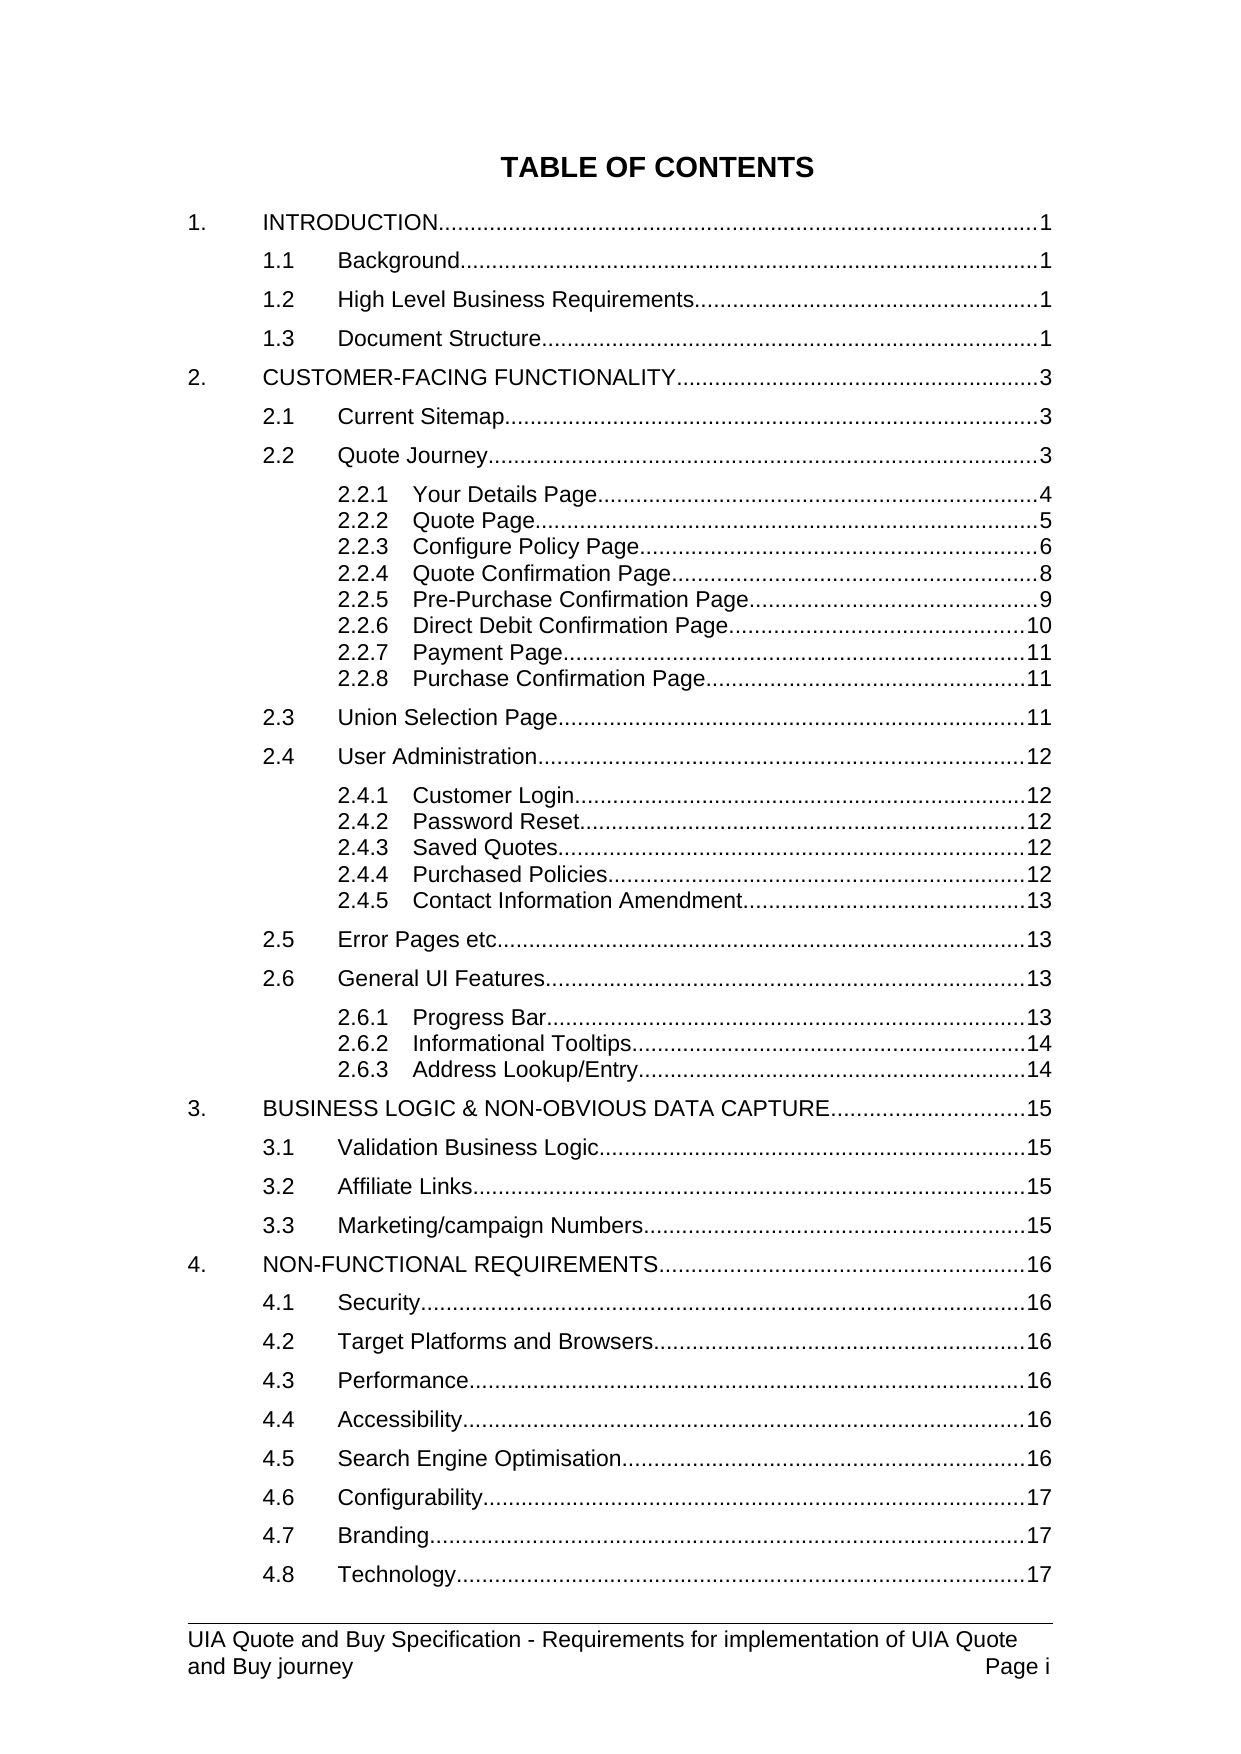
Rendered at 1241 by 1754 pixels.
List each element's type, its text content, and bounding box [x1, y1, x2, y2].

text 3.2 Affiliate Links 15 [262, 1173, 1053, 1199]
text 4.7 Branding 17 [262, 1522, 1053, 1549]
text 3.1 Validation Business Logic 15 [262, 1134, 1053, 1160]
text 2. Customer-facing Functionality 3 [187, 364, 1053, 390]
text 2.4.3 Saved Quotes 12 [337, 834, 1053, 861]
text 4.8 Technology 17 [262, 1561, 1053, 1588]
text 4.3 Performance 16 [262, 1367, 1053, 1393]
text 2.1 Current Sitemap 3 [262, 403, 1053, 429]
text 2.4 User Administration 12 [262, 743, 1053, 769]
text 4. Non-Functional Requirements 16 [187, 1251, 1053, 1277]
text 2.2.1 Your Details Page 4 [337, 481, 1053, 507]
text 1.1 Background 1 [262, 247, 1053, 274]
text 2.2 Quote Journey 3 [262, 442, 1053, 468]
text 2.5 Error Pages etc. 13 [262, 926, 1053, 952]
text 3. Business Logic & Non-Obvious Data Capture 15 [187, 1095, 1053, 1121]
text 2.2.3 Configure Policy Page 6 [337, 533, 1053, 559]
text 2.6.2 Informational Tooltips 14 [337, 1030, 1053, 1056]
text 4.5 Search Engine Optimisation 16 [262, 1445, 1053, 1471]
text 2.4.5 Contact Information Amendment 13 [337, 887, 1053, 913]
text 4.4 Accessibility 16 [262, 1406, 1053, 1432]
text 2.6.1 Progress Bar 13 [337, 1003, 1053, 1030]
text 2.6.3 Address Lookup/Entry 14 [337, 1056, 1053, 1083]
text 2.3 Union Selection Page 11 [262, 704, 1053, 730]
text 2.4.1 Customer Login 12 [337, 782, 1053, 808]
text 2.4.4 Purchased Policies 12 [337, 861, 1053, 887]
text 2.6 General UI Features 13 [262, 965, 1053, 991]
text TABLE OF CONTENTS [262, 150, 1053, 183]
text 2.4.2 Password Reset 12 [337, 808, 1053, 834]
text 1.2 High Level Business Requirements 1 [262, 286, 1053, 313]
text 2.2.2 Quote Page 5 [337, 507, 1053, 533]
text 2.2.6 Direct Debit Confirmation Page 10 [337, 612, 1053, 639]
text 2.2.8 Purchase Confirmation Page 11 [337, 665, 1053, 691]
text 1. Introduction 1 [187, 208, 1053, 235]
text 3.3 Marketing/campaign Numbers 15 [262, 1212, 1053, 1238]
text 2.2.5 Pre-Purchase Confirmation Page 9 [337, 586, 1053, 612]
text 4.2 Target Platforms and Browsers 16 [262, 1328, 1053, 1354]
text 4.6 Configurability 17 [262, 1484, 1053, 1510]
text 2.2.4 Quote Confirmation Page 8 [337, 559, 1053, 586]
text 4.1 Security 16 [262, 1289, 1053, 1316]
text 2.2.7 Payment Page 11 [337, 639, 1053, 665]
text 1.3 Document Structure 1 [262, 325, 1053, 351]
